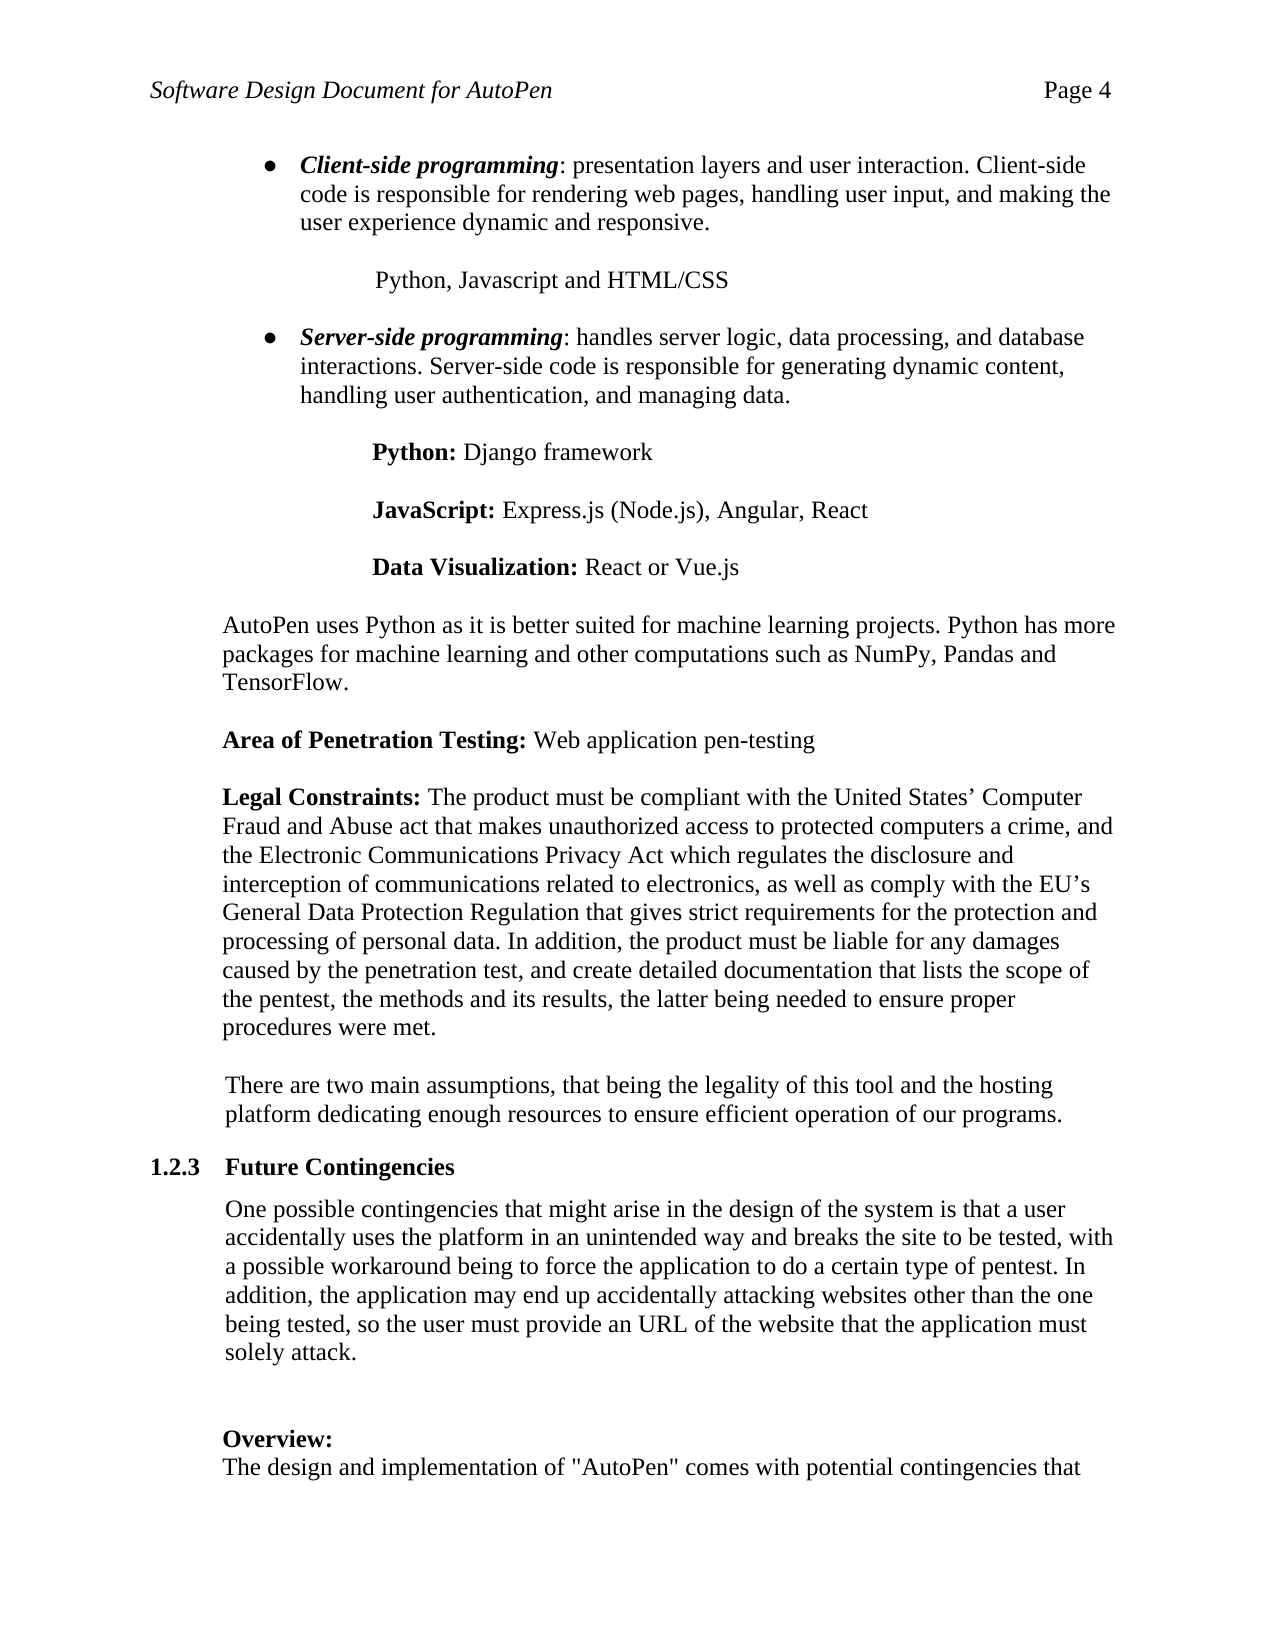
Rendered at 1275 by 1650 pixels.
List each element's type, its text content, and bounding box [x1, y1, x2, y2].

text Area of Penetration Testing: Web application pen-testing [222, 725, 1125, 754]
text One possible contingencies that might arise in the design of the system is that a user accidentally uses the platform in an unintended way and breaks the site to be tested, with a possible workaround being to force the application to do a certain type of pentest. In addition, the application may end up accidentally attacking websites other than the one being tested, so the user must provide an URL of the website that the application must solely attack. [225, 1194, 1125, 1366]
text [222, 1452, 1125, 1481]
subtitle Future Contingencies [150, 1152, 1125, 1181]
text Python: Django framework [372, 437, 1125, 466]
text Legal Constraints: The product must be compliant with the United States’ Computer Fraud and Abuse act that makes unauthorized access to protected computers a crime, and the Electronic Communications Privacy Act which regulates the disclosure and interception of communications related to electronics, as well as comply with the EU’s General Data Protection Regulation that gives strict requirements for the protection and processing of personal data. In addition, the product must be liable for any damages caused by the penetration test, and create detailed documentation that lists the scope of the pentest, the methods and its results, the latter being needed to ensure proper procedures were met. [222, 782, 1125, 1041]
text Python, Javascript and HTML/CSS [375, 265, 1125, 294]
text Data Visualization: React or Vue.js [372, 552, 1125, 581]
list Client-side programming: presentation layers and user interaction. Client-side code is responsible for rendering web pages, handling user input, and making the user experience dynamic and responsive. [262, 150, 1125, 236]
list Server-side programming: handles server logic, data processing, and database interactions. Server-side code is responsible for generating dynamic content, handling user authentication, and managing data. [262, 322, 1125, 409]
text AutoPen uses Python as it is better suited for machine learning projects. Python has more packages for machine learning and other computations such as NumPy, Pandas and TensorFlow. [222, 610, 1125, 696]
text There are two main assumptions, that being the legality of this tool and the hosting platform dedicating enough resources to ensure efficient operation of our programs. [225, 1070, 1125, 1127]
text JavaScript: Express.js (Node.js), Angular, React [372, 495, 1125, 524]
text Overview: [222, 1424, 1125, 1452]
